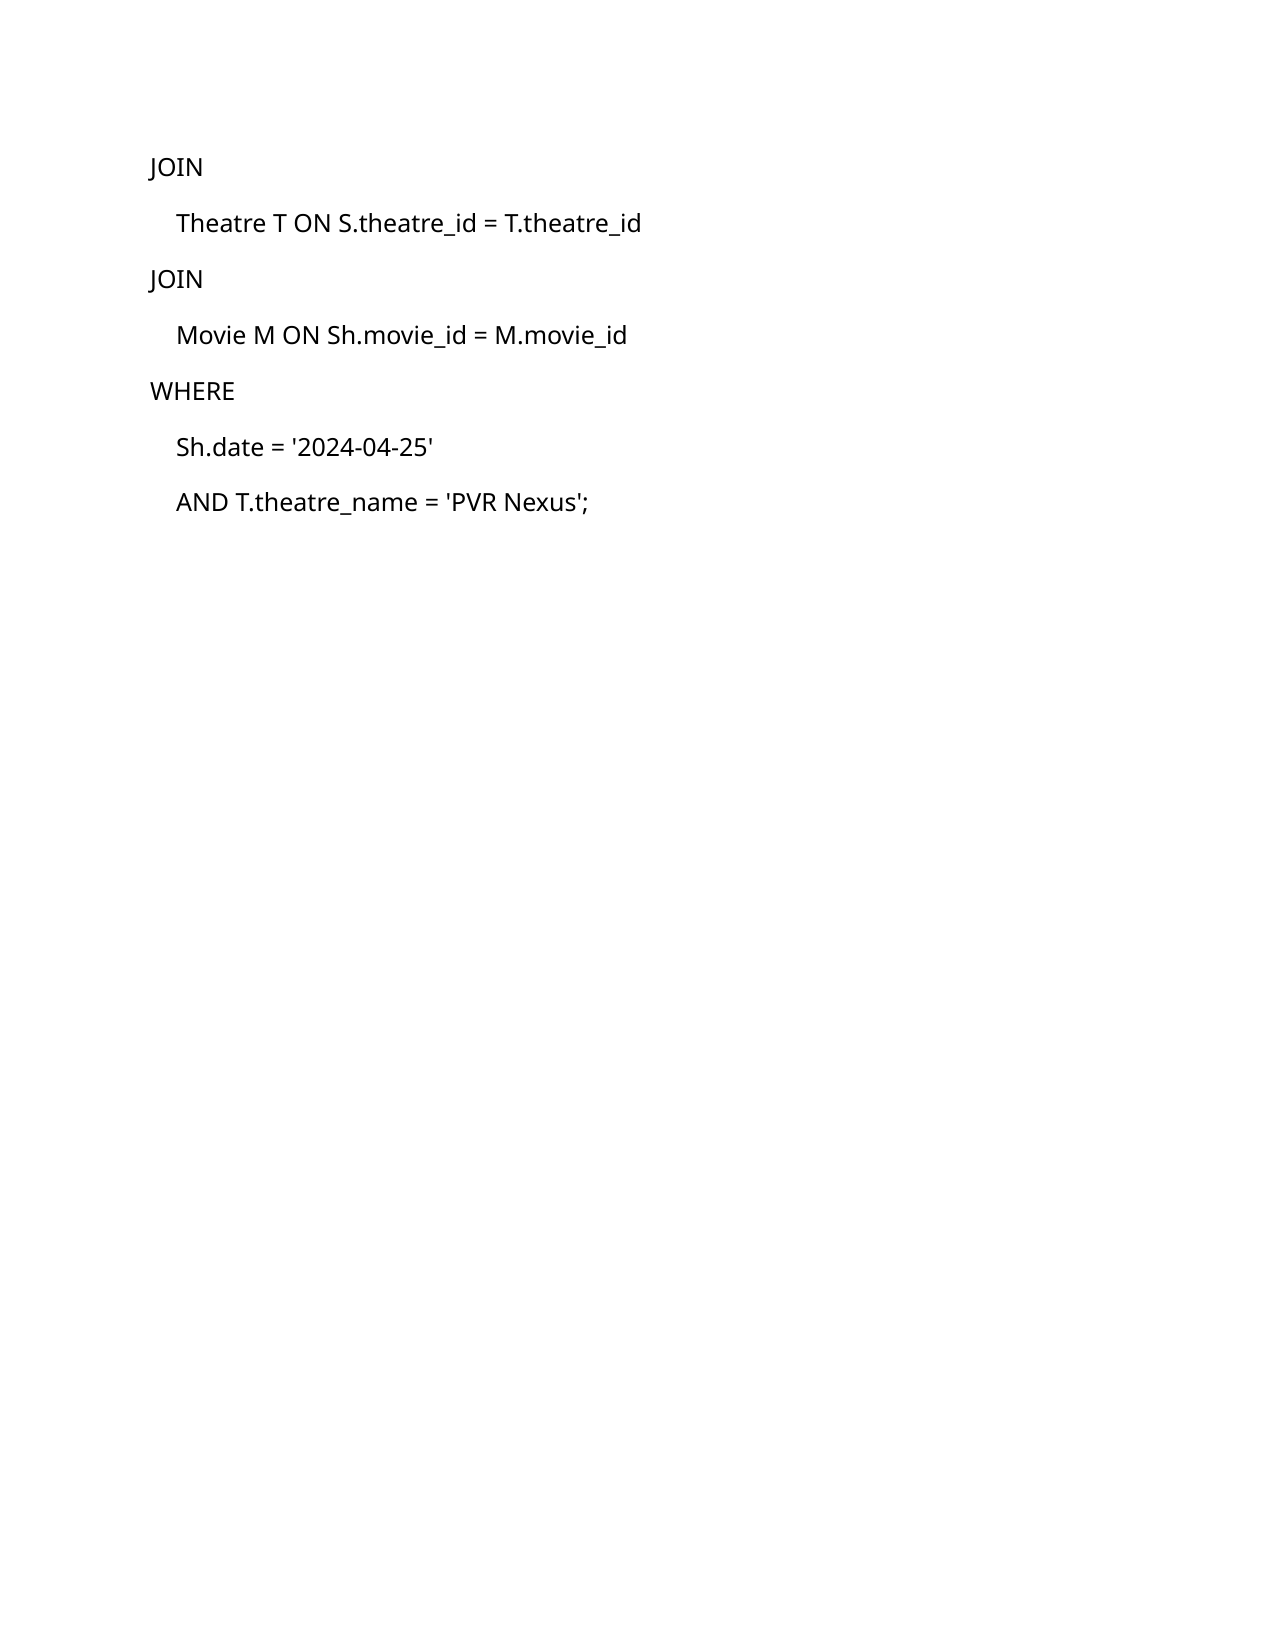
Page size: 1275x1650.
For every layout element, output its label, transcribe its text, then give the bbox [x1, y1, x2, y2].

text Movie M ON Sh.movie_id = M.movie_id [150, 317, 1125, 352]
text JOIN [150, 150, 1125, 184]
text Sh.date = '2024-04-25' [150, 429, 1125, 463]
text WHERE [150, 373, 1125, 407]
text Theatre T ON S.theatre_id = T.theatre_id [150, 206, 1125, 240]
text JOIN [150, 262, 1125, 296]
text AND T.theatre_name = 'PVR Nexus'; [150, 485, 1125, 519]
